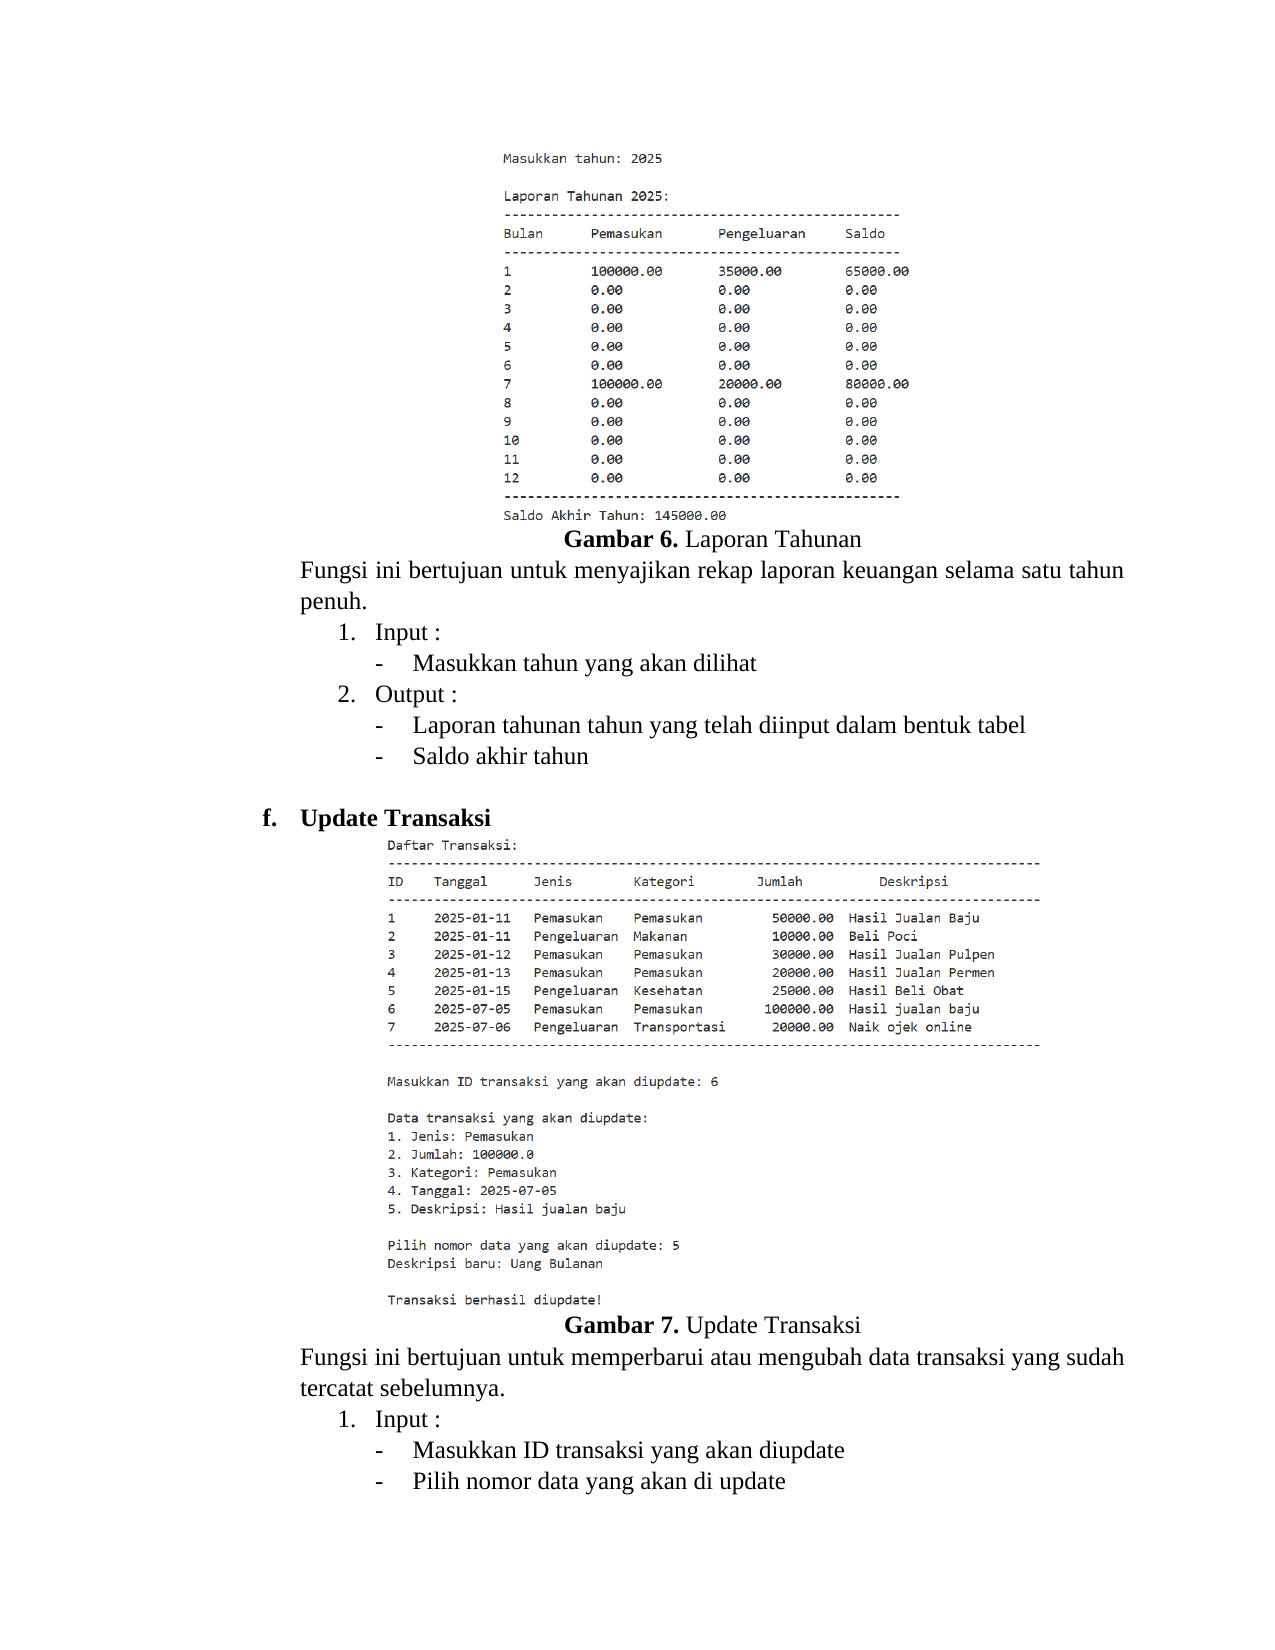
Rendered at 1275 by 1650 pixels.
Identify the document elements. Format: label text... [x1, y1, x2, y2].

list Gambar 6. Laporan Tahunan [300, 524, 1125, 552]
list Laporan tahunan tahun yang telah diinput dalam bentuk tabel [375, 710, 1125, 739]
list Input : [337, 1404, 1125, 1432]
list Update Transaksi [262, 803, 1125, 832]
list Masukkan tahun yang akan dilihat [375, 648, 1125, 677]
list Masukkan ID transaksi yang akan diupdate [375, 1435, 1125, 1463]
list Gambar 7. Update Transaksi [300, 1311, 1125, 1339]
list Fungsi ini bertujuan untuk memperbarui atau mengubah data transaksi yang sudah tercatat sebelumnya. [300, 1342, 1125, 1401]
picture [381, 834, 1044, 1309]
list Saldo akhir tahun [375, 741, 1125, 770]
list Input : [337, 617, 1125, 646]
picture [500, 150, 925, 522]
list Output : [337, 679, 1125, 708]
list Fungsi ini bertujuan untuk menyajikan rekap laporan keuangan selama satu tahun penuh. [300, 555, 1125, 614]
list Pilih nomor data yang akan di update [375, 1466, 1125, 1494]
